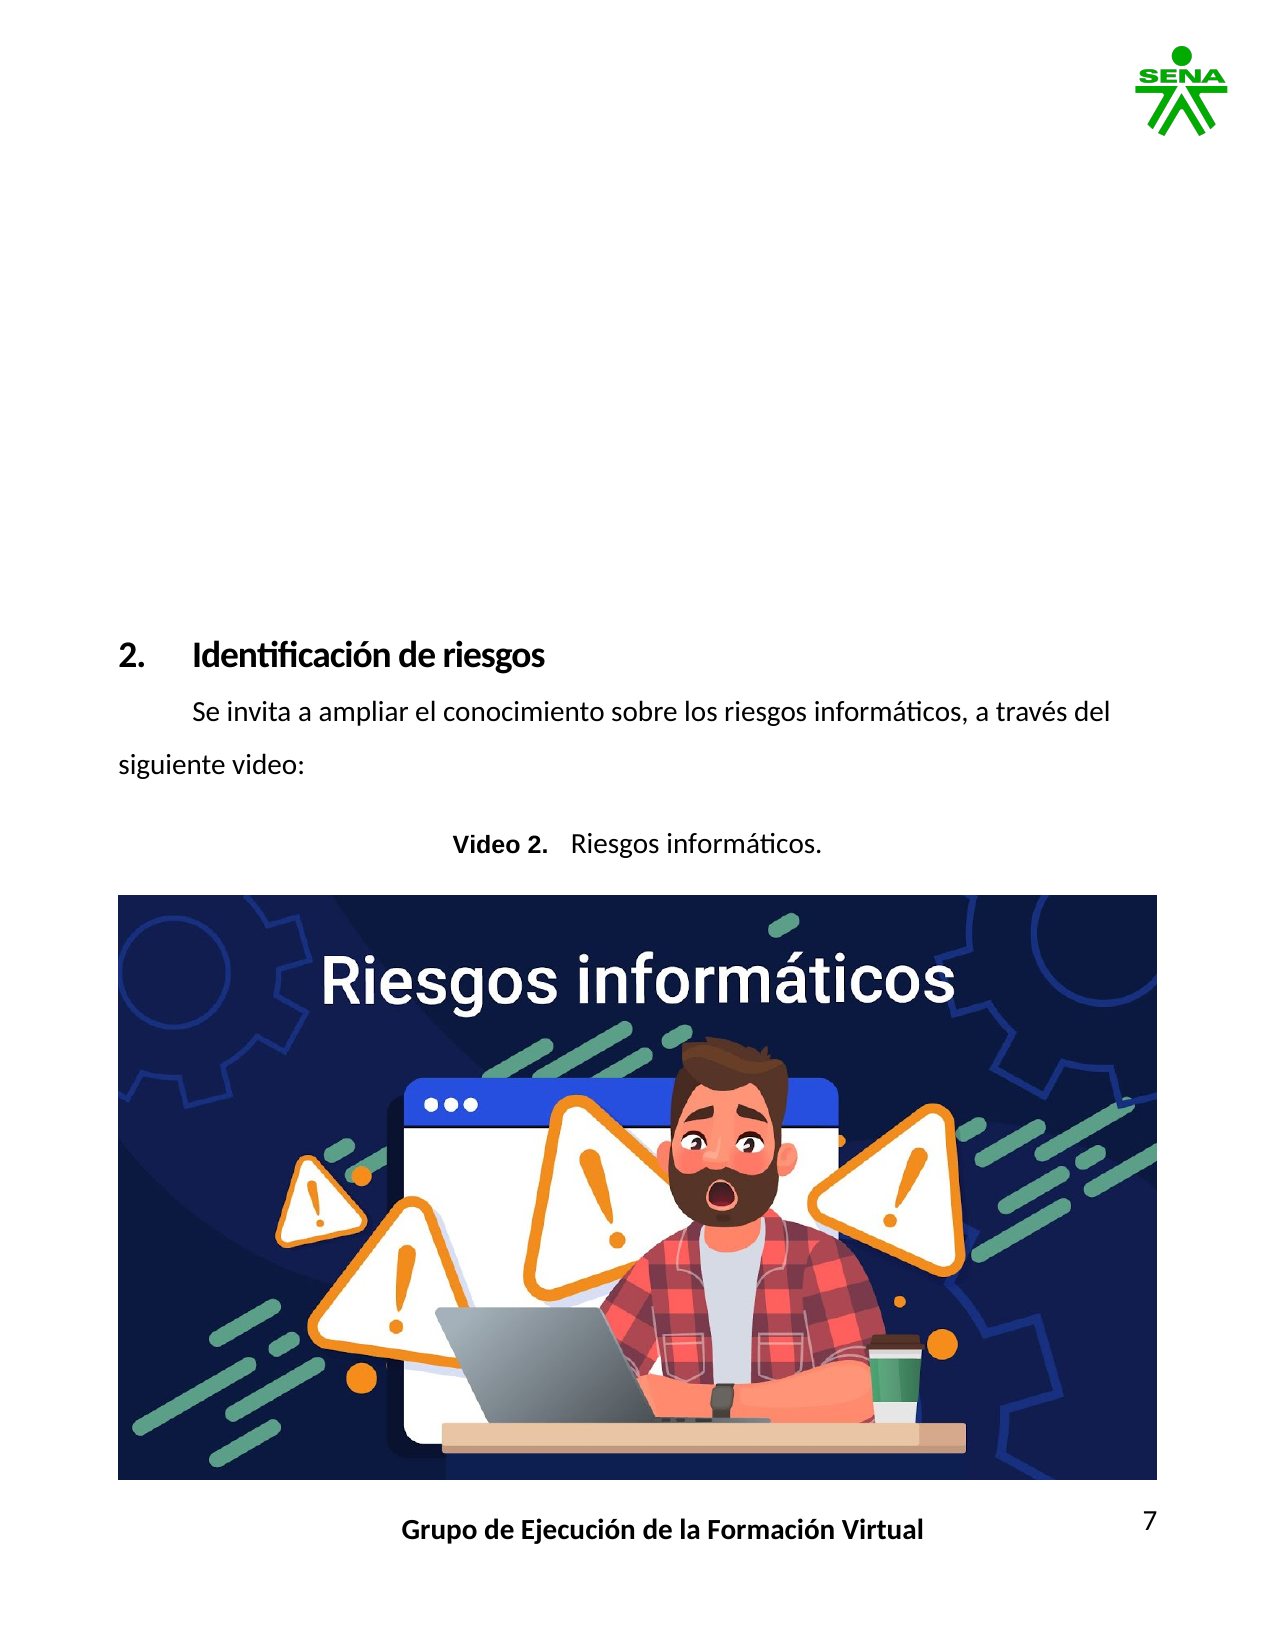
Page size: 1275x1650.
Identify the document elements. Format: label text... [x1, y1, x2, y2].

picture [118, 895, 1157, 1480]
picture [1135, 46, 1228, 136]
subtitle Identificación de riesgos [118, 631, 1157, 676]
text Se invita a ampliar el conocimiento sobre los riesgos informáticos, a través del siguiente video: [118, 693, 1157, 782]
text Riesgos informáticos. [118, 825, 1157, 861]
